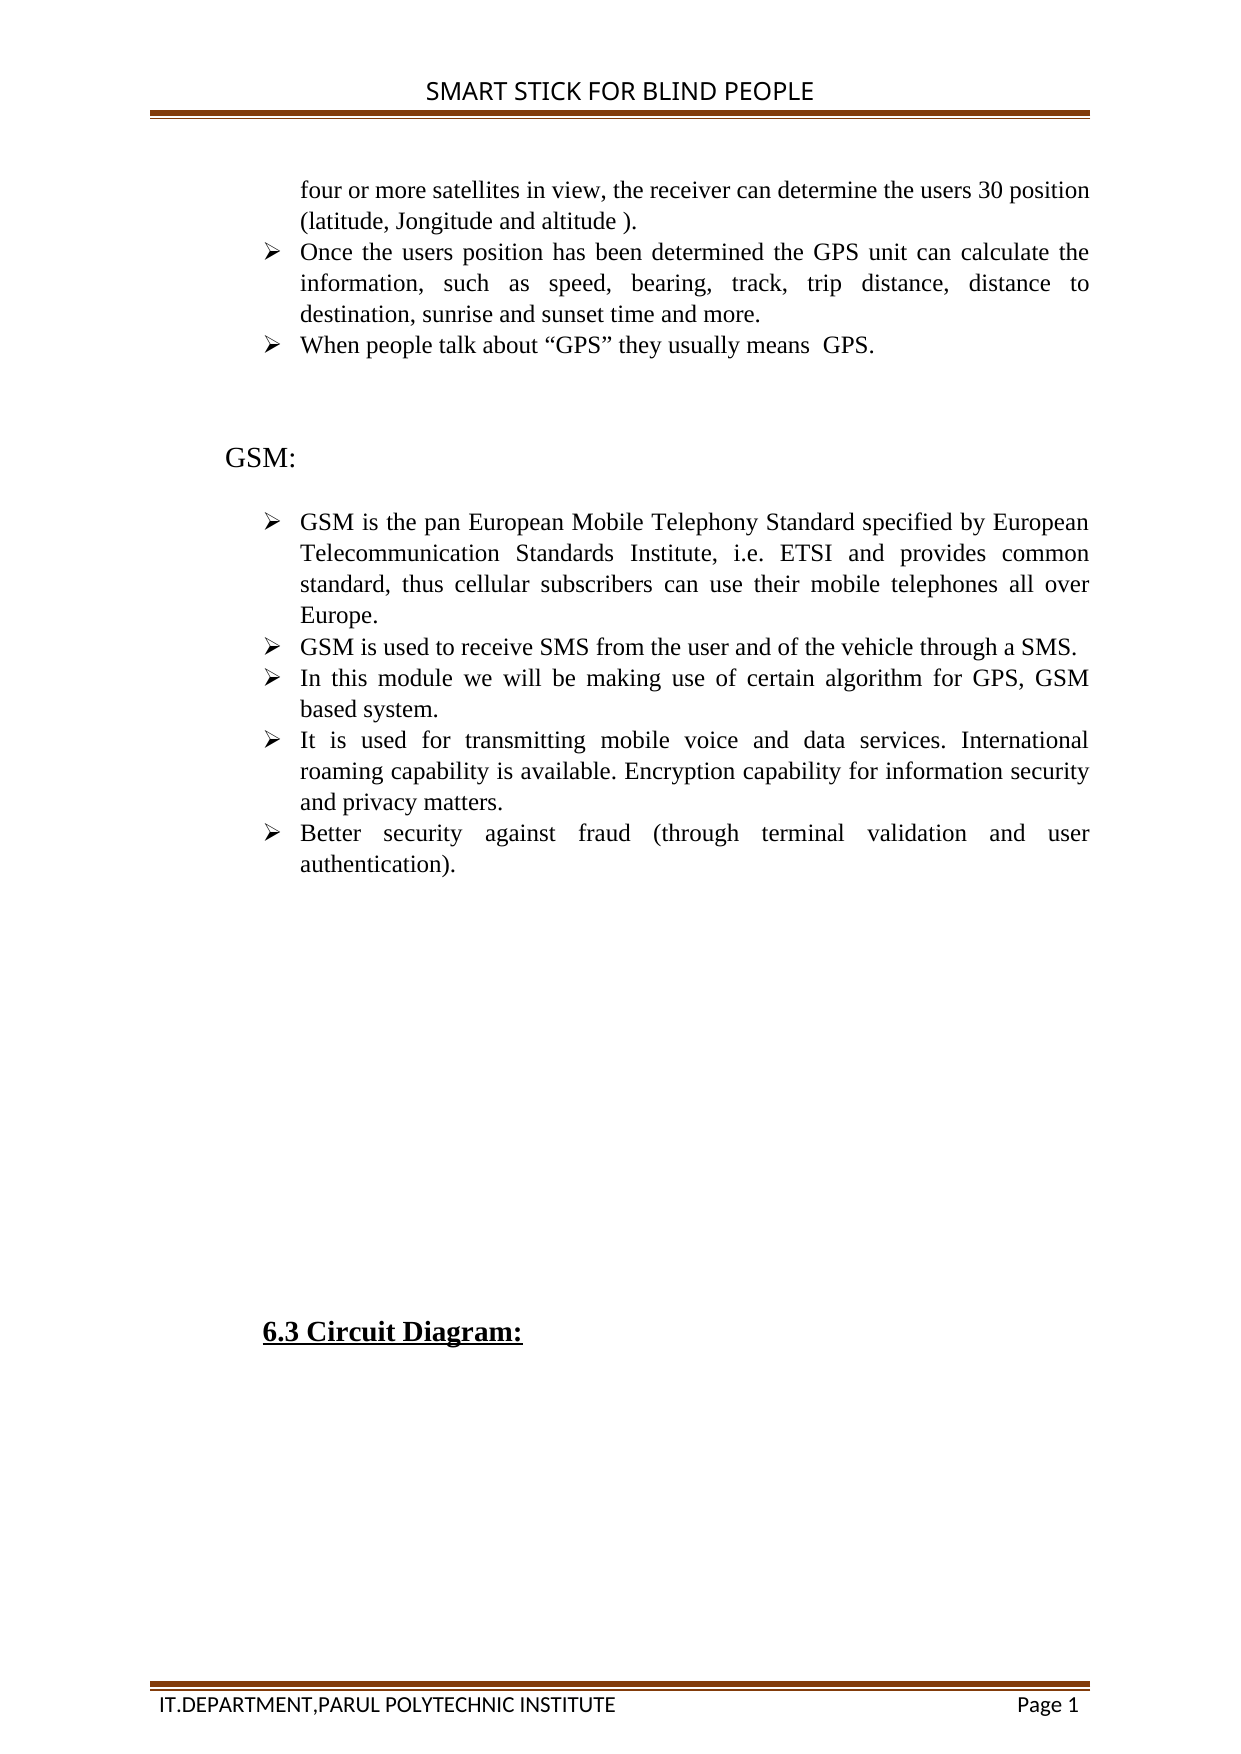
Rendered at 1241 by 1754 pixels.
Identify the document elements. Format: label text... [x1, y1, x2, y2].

list It is used for transmitting mobile voice and data services. International roaming capability is available. Encryption capability for information security and privacy matters. [262, 725, 1090, 816]
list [262, 175, 1090, 235]
list In this module we will be making use of certain algorithm for GPS, GSM based system. [262, 663, 1090, 722]
list GSM is used to receive SMS from the user and of the vehicle through a SMS. [262, 632, 1090, 660]
subtitle GSM: [150, 440, 1090, 474]
list GSM is the pan European Mobile Telephony Standard specified by European Telecommunication Standards Institute, i.e. ETSI and provides common standard, thus cellular subscribers can use their mobile telephones all over Europe. [262, 507, 1090, 629]
text 6.3 Circuit Diagram: [262, 1314, 1090, 1347]
list When people talk about “GPS” they usually means GPS. [262, 331, 1090, 359]
list Once the users position has been determined the GPS unit can calculate the information, such as speed, bearing, track, trip distance, distance to destination, sunrise and sunset time and more. [262, 237, 1090, 328]
list Better security against fraud (through terminal validation and user authentication). [262, 818, 1090, 878]
